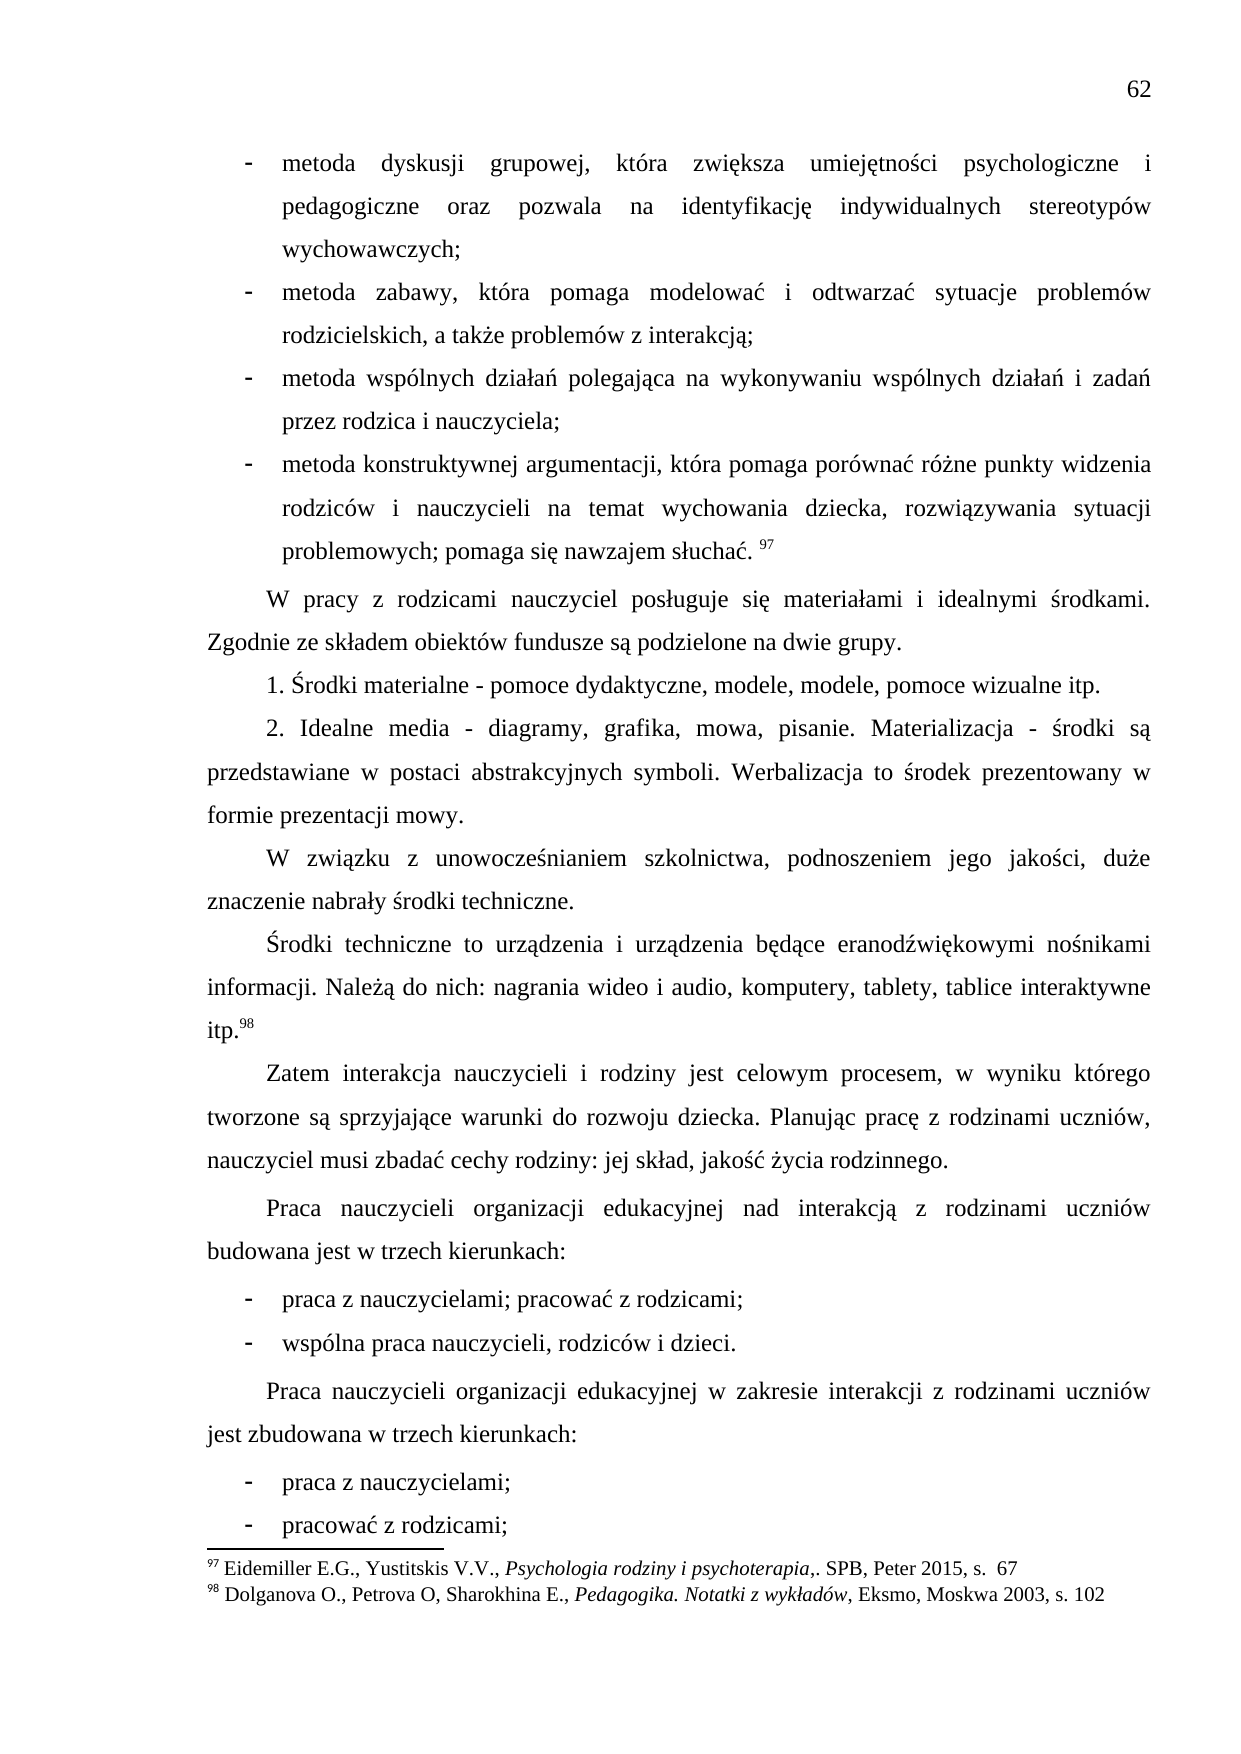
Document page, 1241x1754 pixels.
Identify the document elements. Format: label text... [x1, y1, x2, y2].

text W związku z unowocześnianiem szkolnictwa, podnoszeniem jego jakości, duże znaczenie nabrały środki techniczne. [207, 843, 1152, 915]
text Praca nauczycieli organizacji edukacyjnej nad interakcją z rodzinami uczniów budowana jest w trzech kierunkach: [207, 1193, 1152, 1265]
text 2. Idealne media - diagramy, grafika, mowa, pisanie. Materializacja - środki są przedstawiane w postaci abstrakcyjnych symboli. Werbalizacja to środek prezentowany w formie prezentacji mowy. [207, 713, 1152, 828]
text 1. Środki materialne - pomoce dydaktyczne, modele, modele, pomoce wizualne itp. [207, 670, 1152, 699]
list praca z nauczycielami; pracować z rodzicami; [244, 1284, 1152, 1313]
list metoda konstruktywnej argumentacji, która pomaga porównać różne punkty widzenia rodziców i nauczycieli na temat wychowania dziecka, rozwiązywania sytuacji problemowych; pomaga się nawzajem słuchać. [244, 449, 1152, 564]
list pracować z rodzicami; [244, 1511, 1152, 1539]
text Zatem interakcja nauczycieli i rodziny jest celowym procesem, w wyniku którego tworzone są sprzyjające warunki do rozwoju dziecka. Planując pracę z rodzinami uczniów, nauczyciel musi zbadać cechy rodziny: jej skład, jakość życia rodzinnego. [207, 1058, 1152, 1173]
text Praca nauczycieli organizacji edukacyjnej w zakresie interakcji z rodzinami uczniów jest zbudowana w trzech kierunkach: [207, 1376, 1152, 1448]
list wspólna praca nauczycieli, rodziców i dzieci. [244, 1328, 1152, 1356]
list metoda zabawy, która pomaga modelować i odtwarzać sytuacje problemów rodzicielskich, a także problemów z interakcją; [244, 277, 1152, 349]
list praca z nauczycielami; [244, 1467, 1152, 1496]
list metoda wspólnych działań polegająca na wykonywaniu wspólnych działań i zadań przez rodzica i nauczyciela; [244, 363, 1152, 435]
list metoda dyskusji grupowej, która zwiększa umiejętności psychologiczne i pedagogiczne oraz pozwala na identyfikację indywidualnych stereotypów wychowawczych; [244, 148, 1152, 263]
text W pracy z rodzicami nauczyciel posługuje się materiałami i idealnymi środkami. Zgodnie ze składem obiektów fundusze są podzielone na dwie grupy. [207, 584, 1152, 656]
text Środki techniczne to urządzenia i urządzenia będące eranodźwiękowymi nośnikami informacji. Należą do nich: nagrania wideo i audio, komputery, tablety, tablice interaktywne itp. [207, 929, 1152, 1044]
